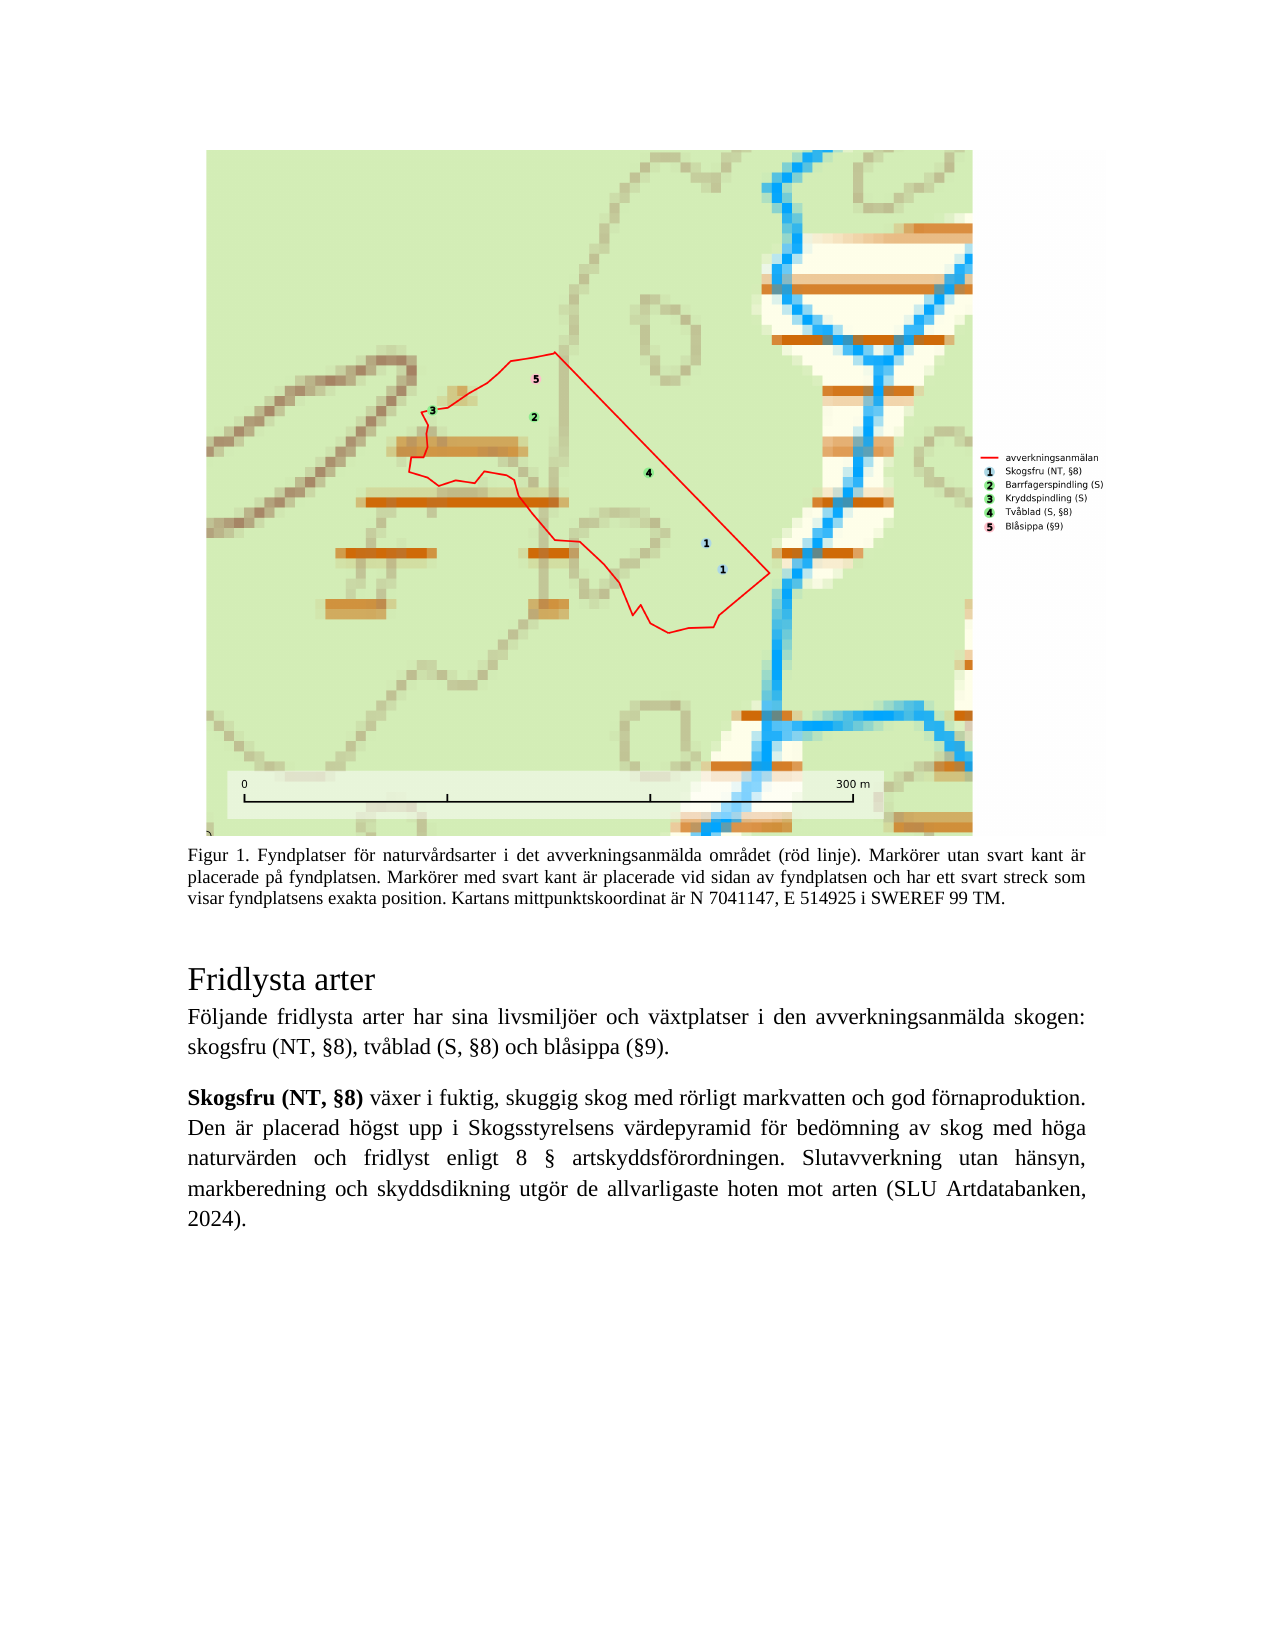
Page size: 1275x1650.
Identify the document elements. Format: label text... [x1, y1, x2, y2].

text Skogsfru (NT, §8) växer i fuktig, skuggig skog med rörligt markvatten och god förnaproduktion. Den är placerad högst upp i Skogsstyrelsens värdepyramid för bedömning av skog med höga naturvärden och fridlyst enligt 8 § artskyddsförordningen. Slutavverkning utan hänsyn, markberedning och skyddsdikning utgör de allvarligaste hoten mot arten (SLU Artdatabanken, 2024). [187, 1084, 1087, 1231]
subtitle Fridlysta arter [187, 959, 1087, 997]
text Figur 1. Fyndplatser för naturvårdsarter i det avverkningsanmälda området (röd linje). Markörer utan svart kant är placerade på fyndplatsen. Markörer med svart kant är placerade vid sidan av fyndplatsen och har ett svart streck som visar fyndplatsens exakta position. Kartans mittpunktskoordinat är N 7041147, E 514925 i SWEREF 99 TM. [187, 844, 1087, 909]
picture [206, 150, 1107, 836]
text Följande fridlysta arter har sina livsmiljöer och växtplatser i den avverkningsanmälda skogen: skogsfru (NT, §8), tvåblad (S, §8) och blåsippa (§9). [187, 1003, 1087, 1059]
